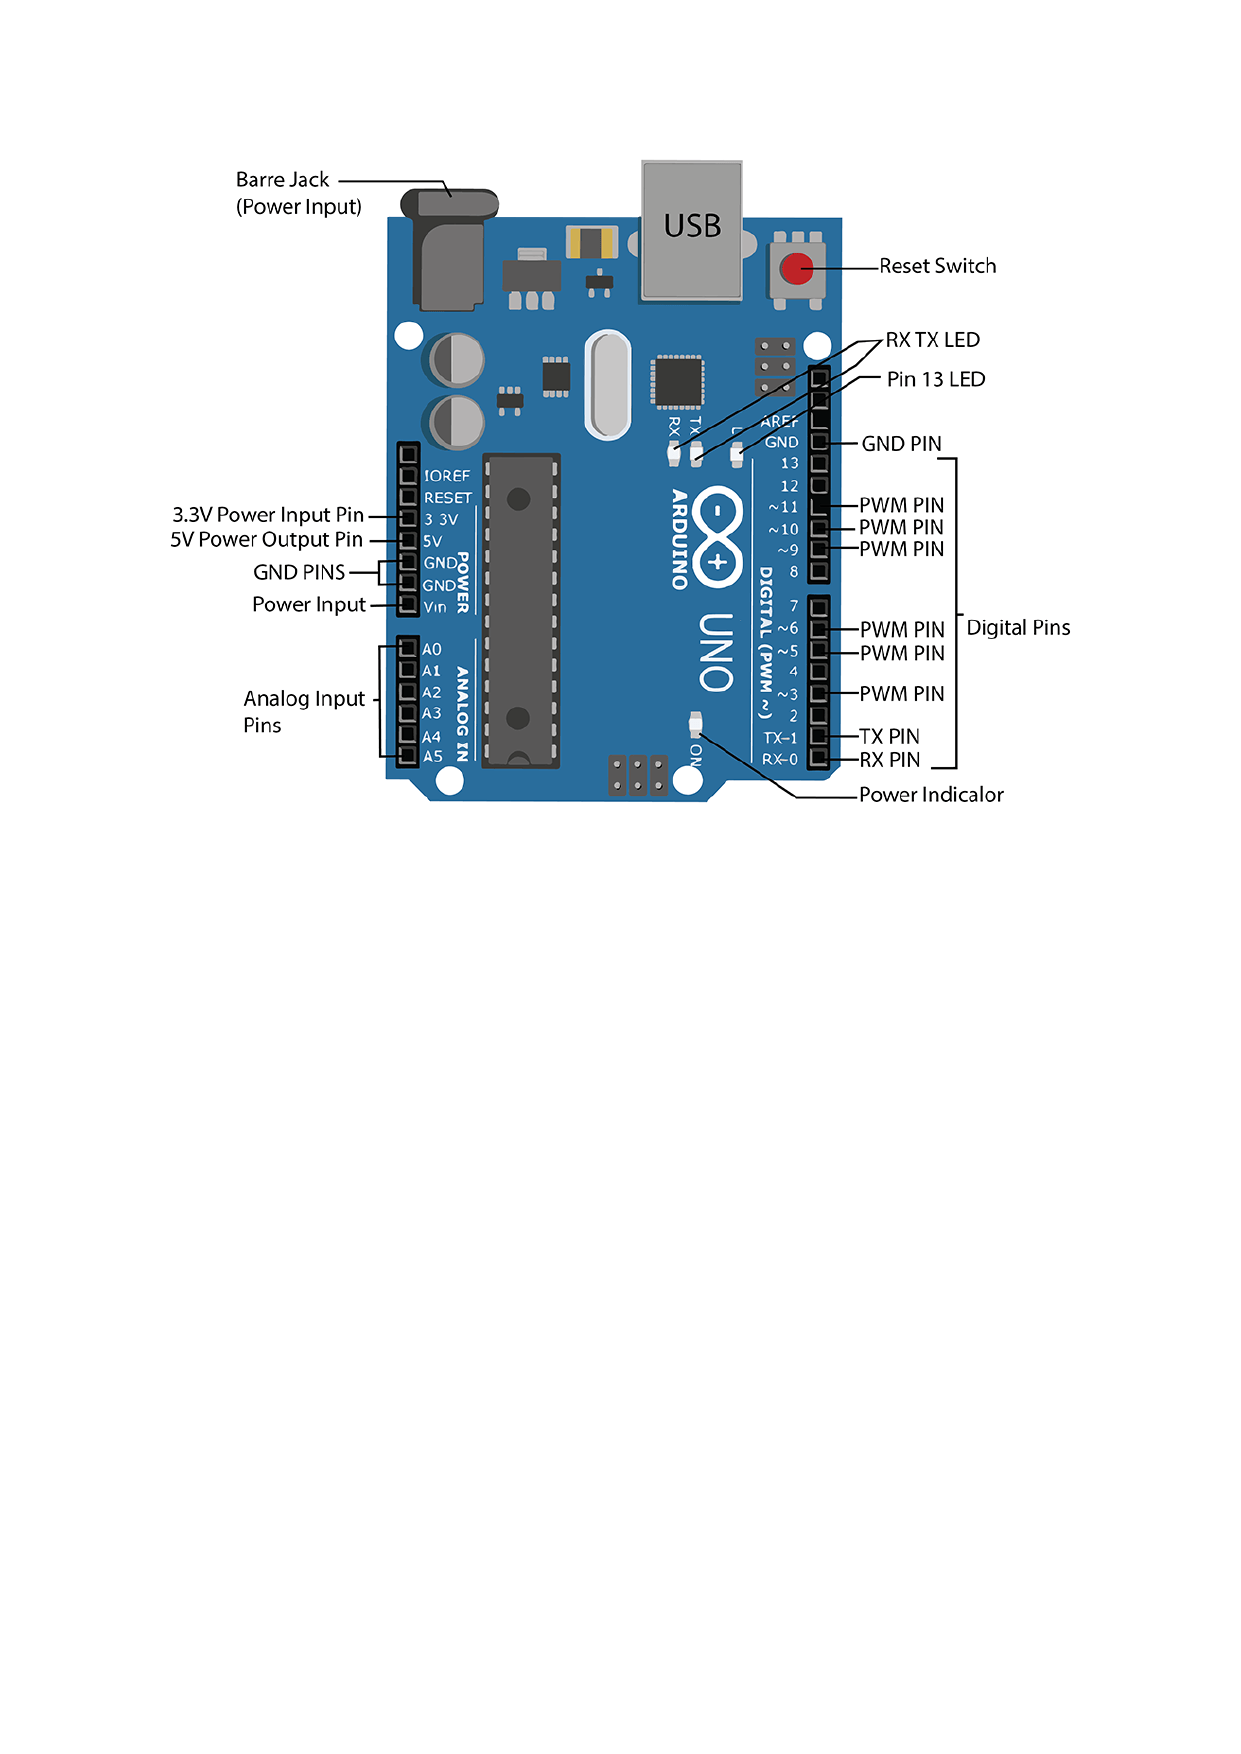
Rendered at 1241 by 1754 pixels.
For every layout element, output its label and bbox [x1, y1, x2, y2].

picture [147, 147, 1093, 814]
